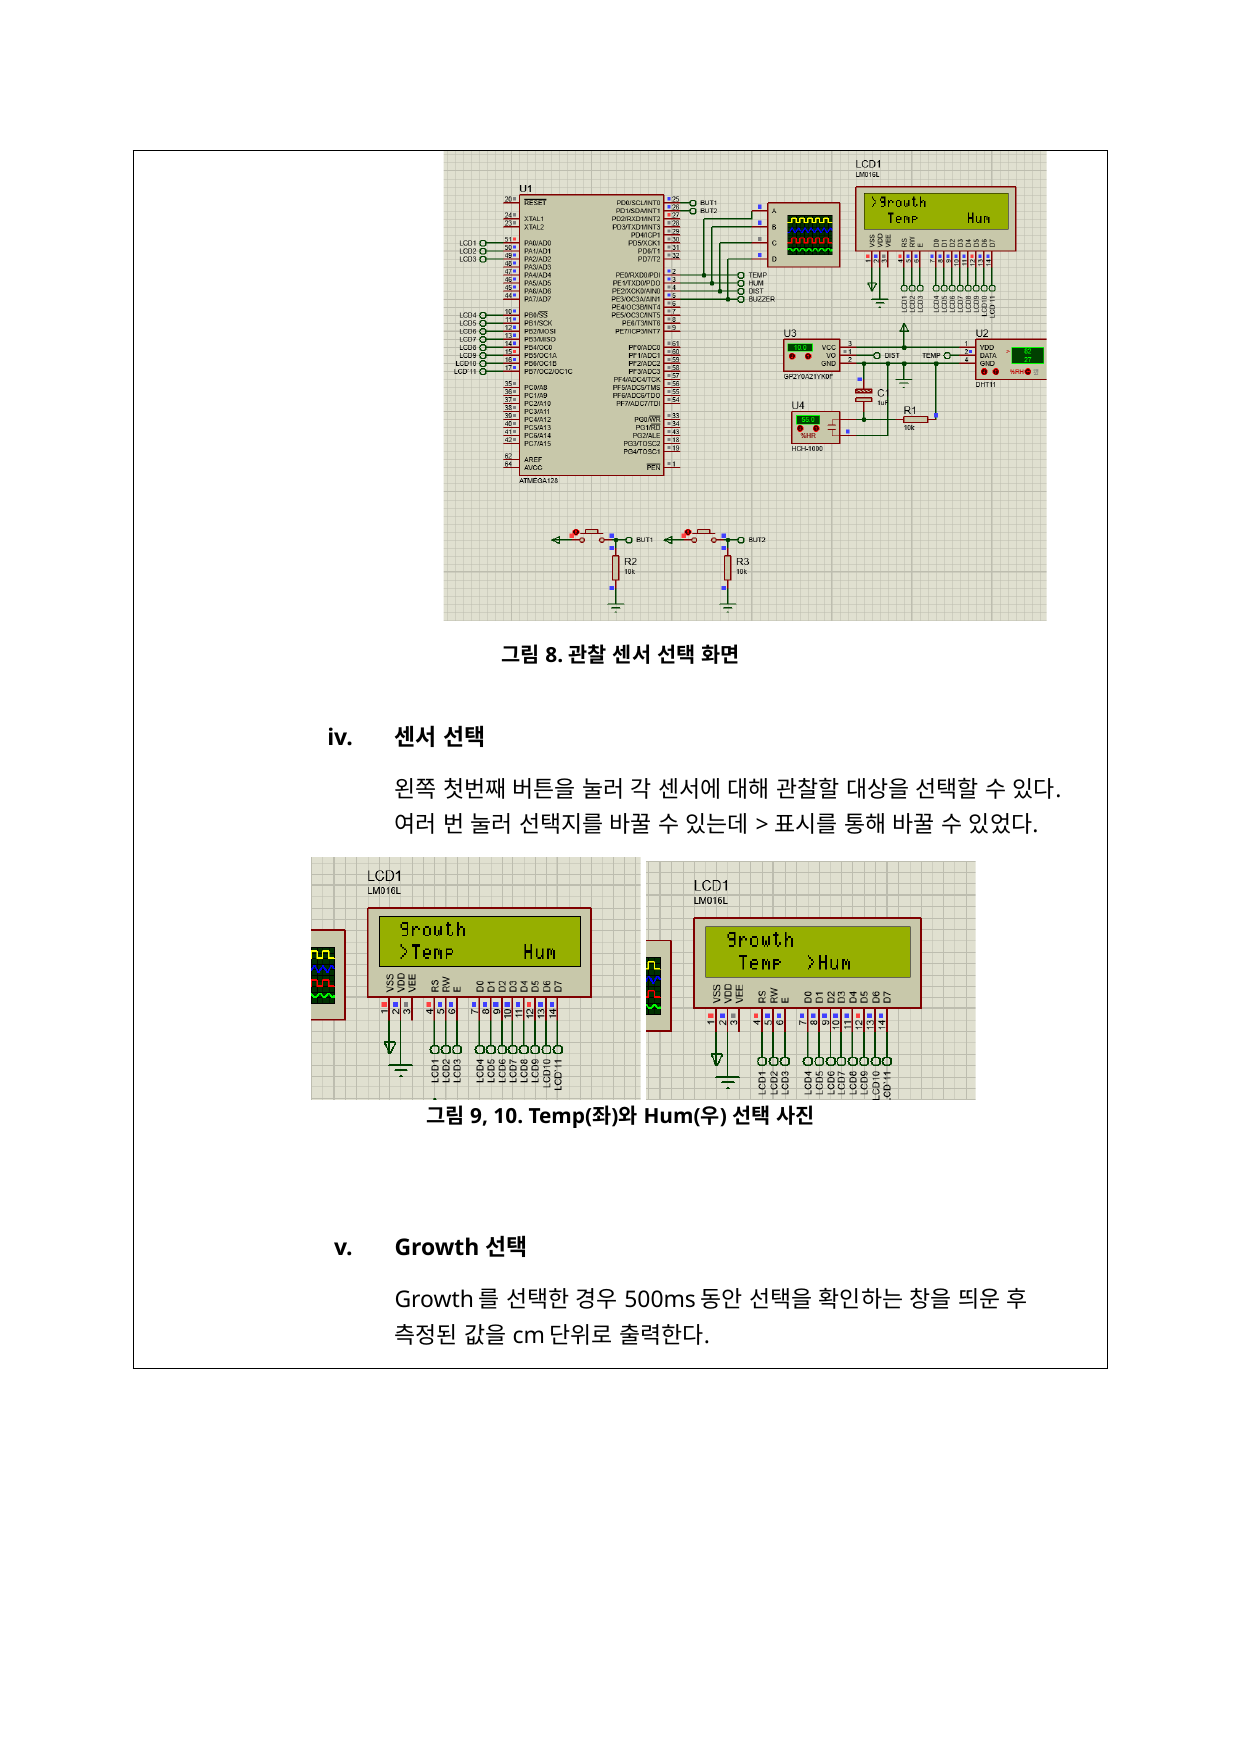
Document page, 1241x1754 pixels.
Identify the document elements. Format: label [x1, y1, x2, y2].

table_cell [134, 151, 1107, 1368]
picture [646, 861, 976, 1100]
picture [443, 151, 1047, 621]
picture [311, 857, 641, 1100]
